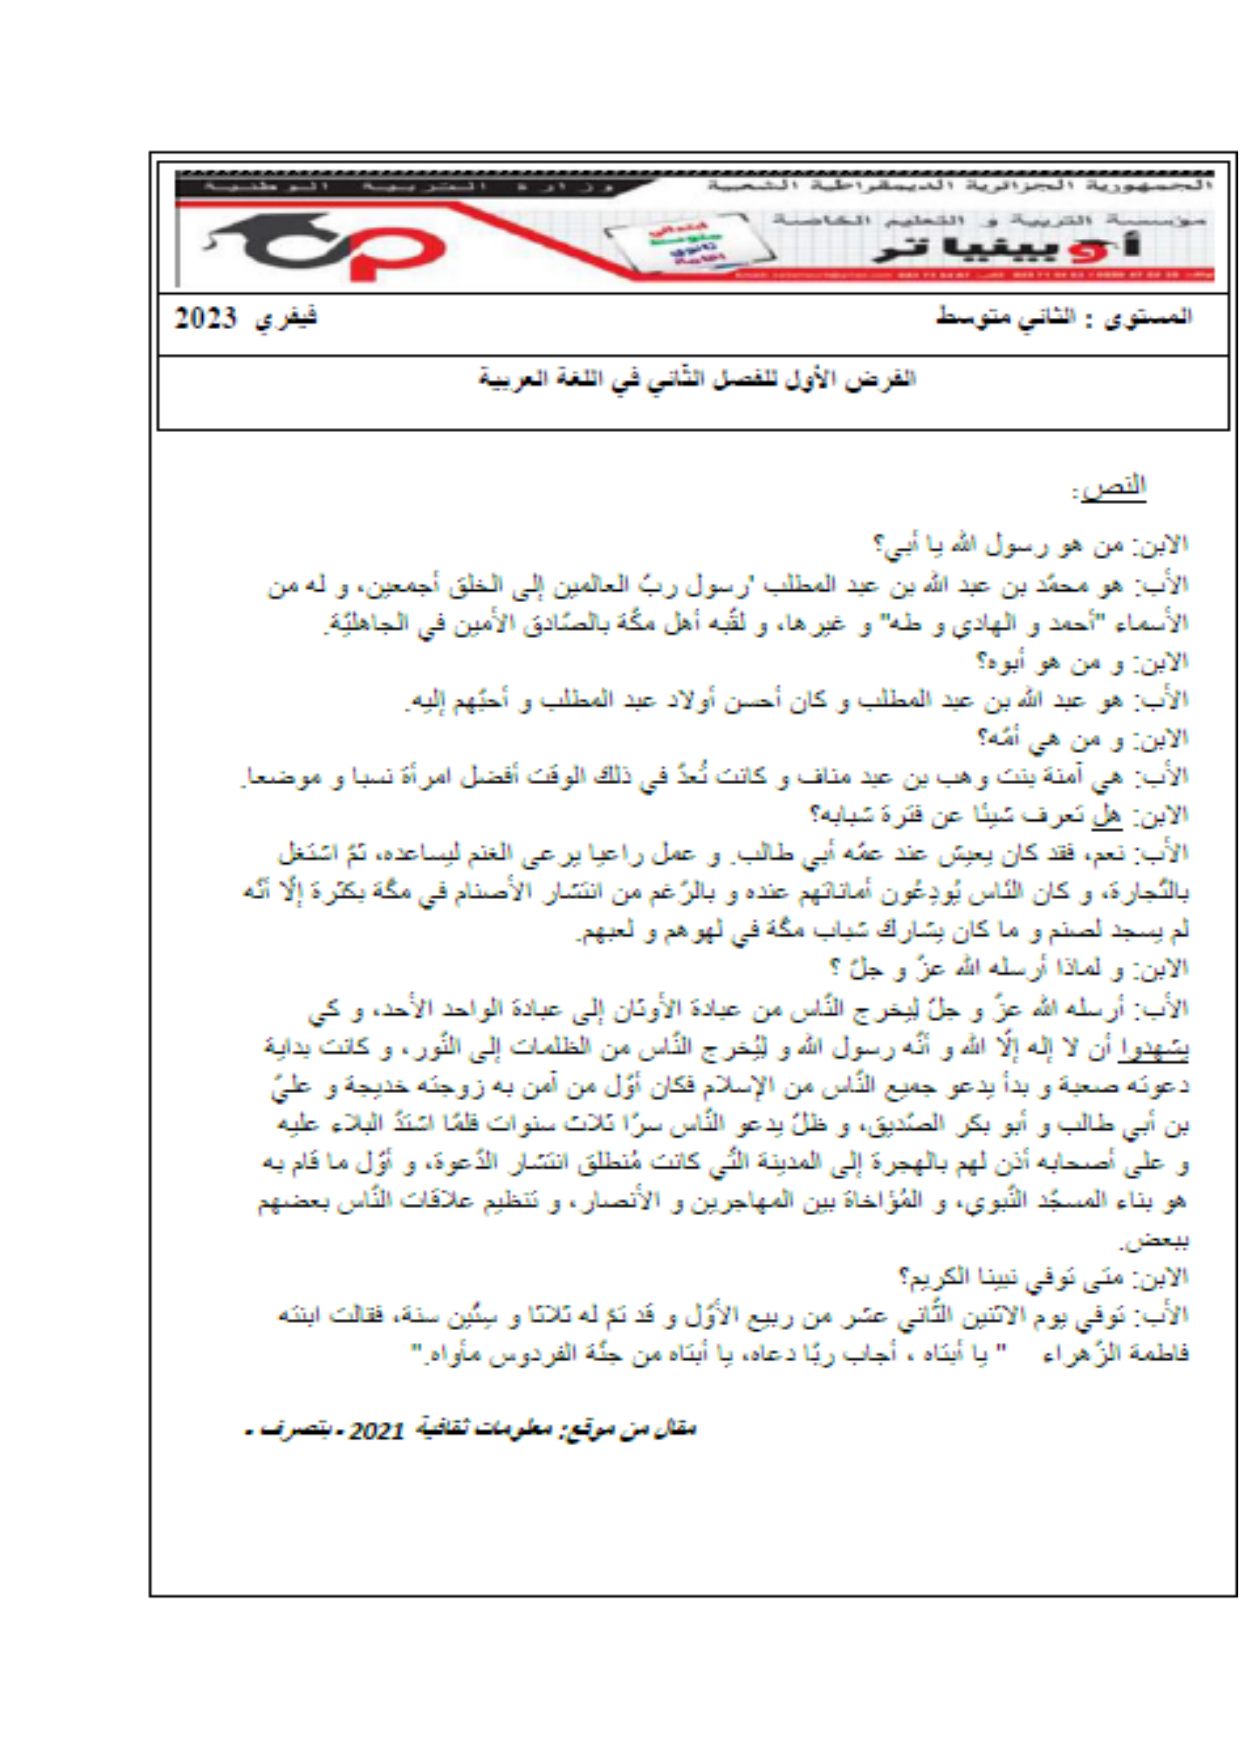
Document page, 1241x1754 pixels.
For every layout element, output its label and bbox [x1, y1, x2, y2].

picture [147, 147, 1239, 1603]
